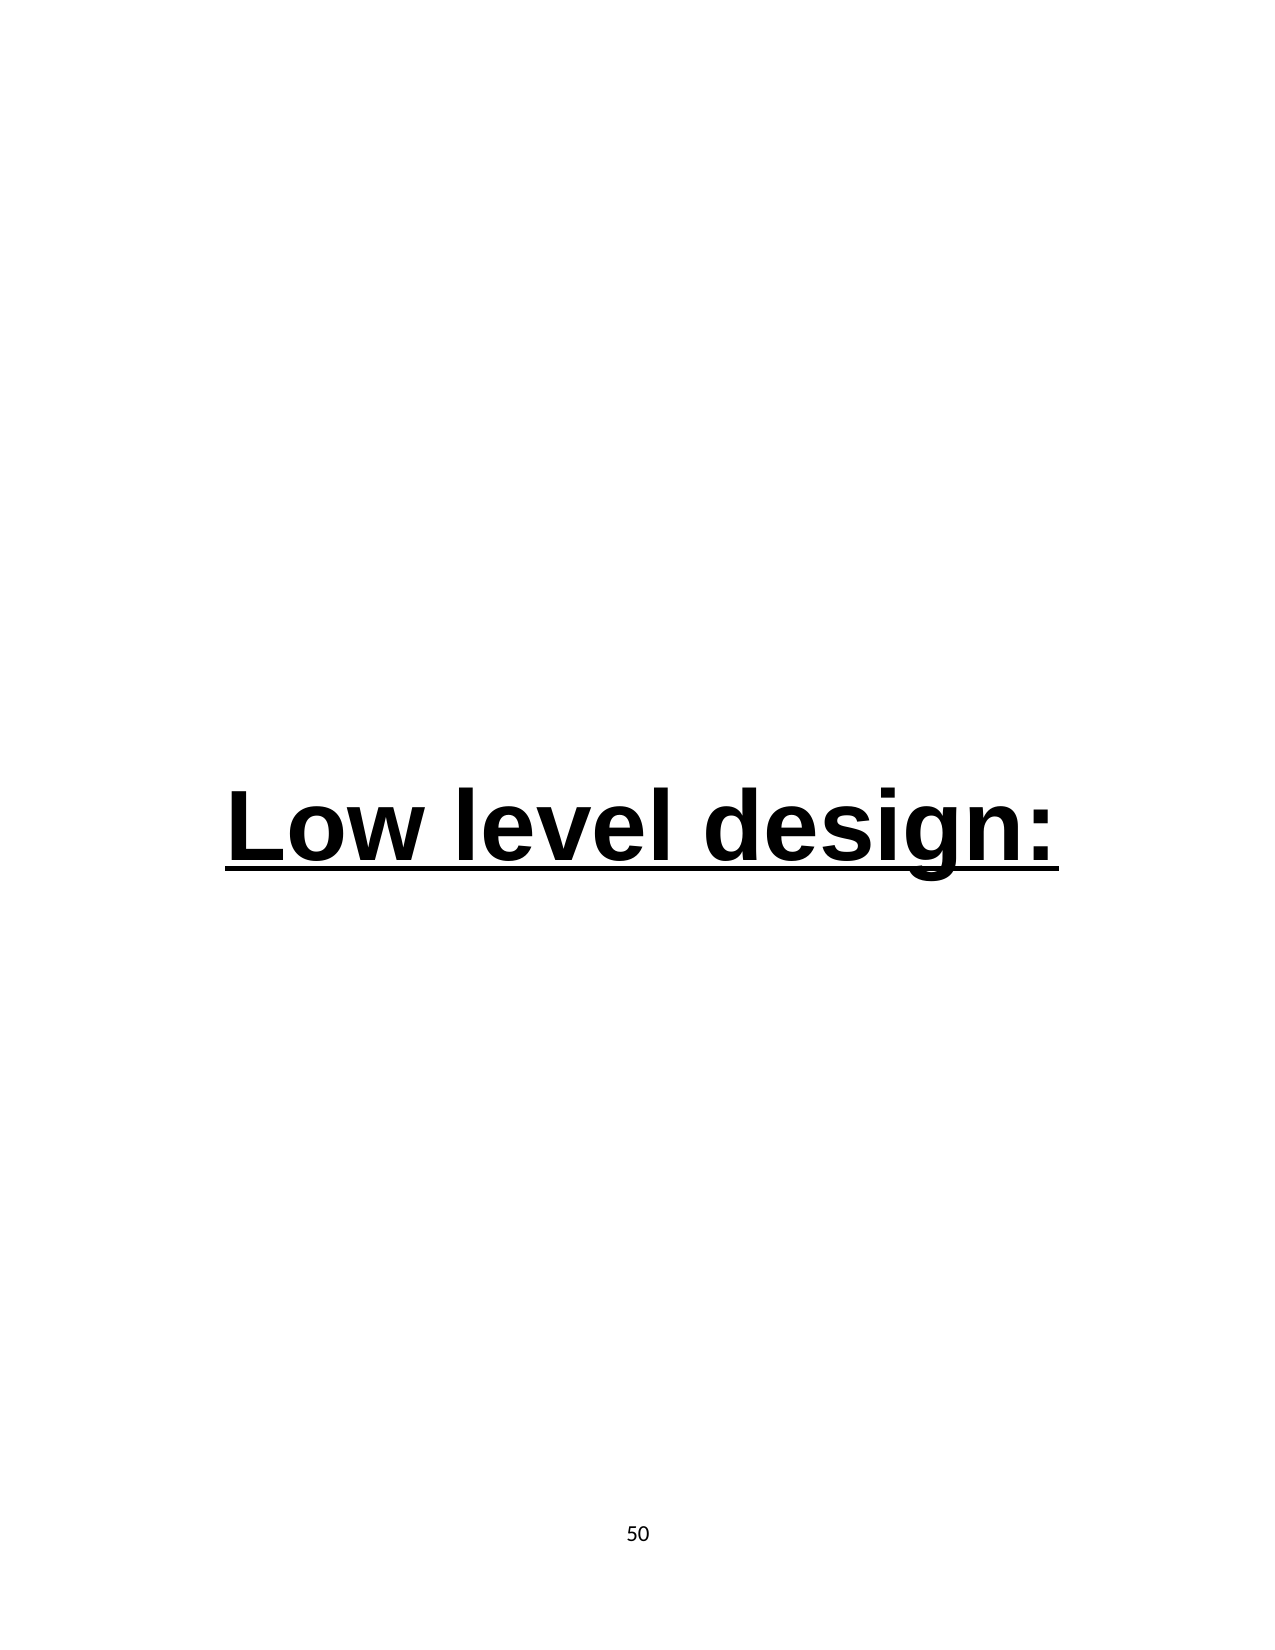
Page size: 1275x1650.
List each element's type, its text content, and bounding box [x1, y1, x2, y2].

subtitle Low level design: [225, 767, 1125, 882]
